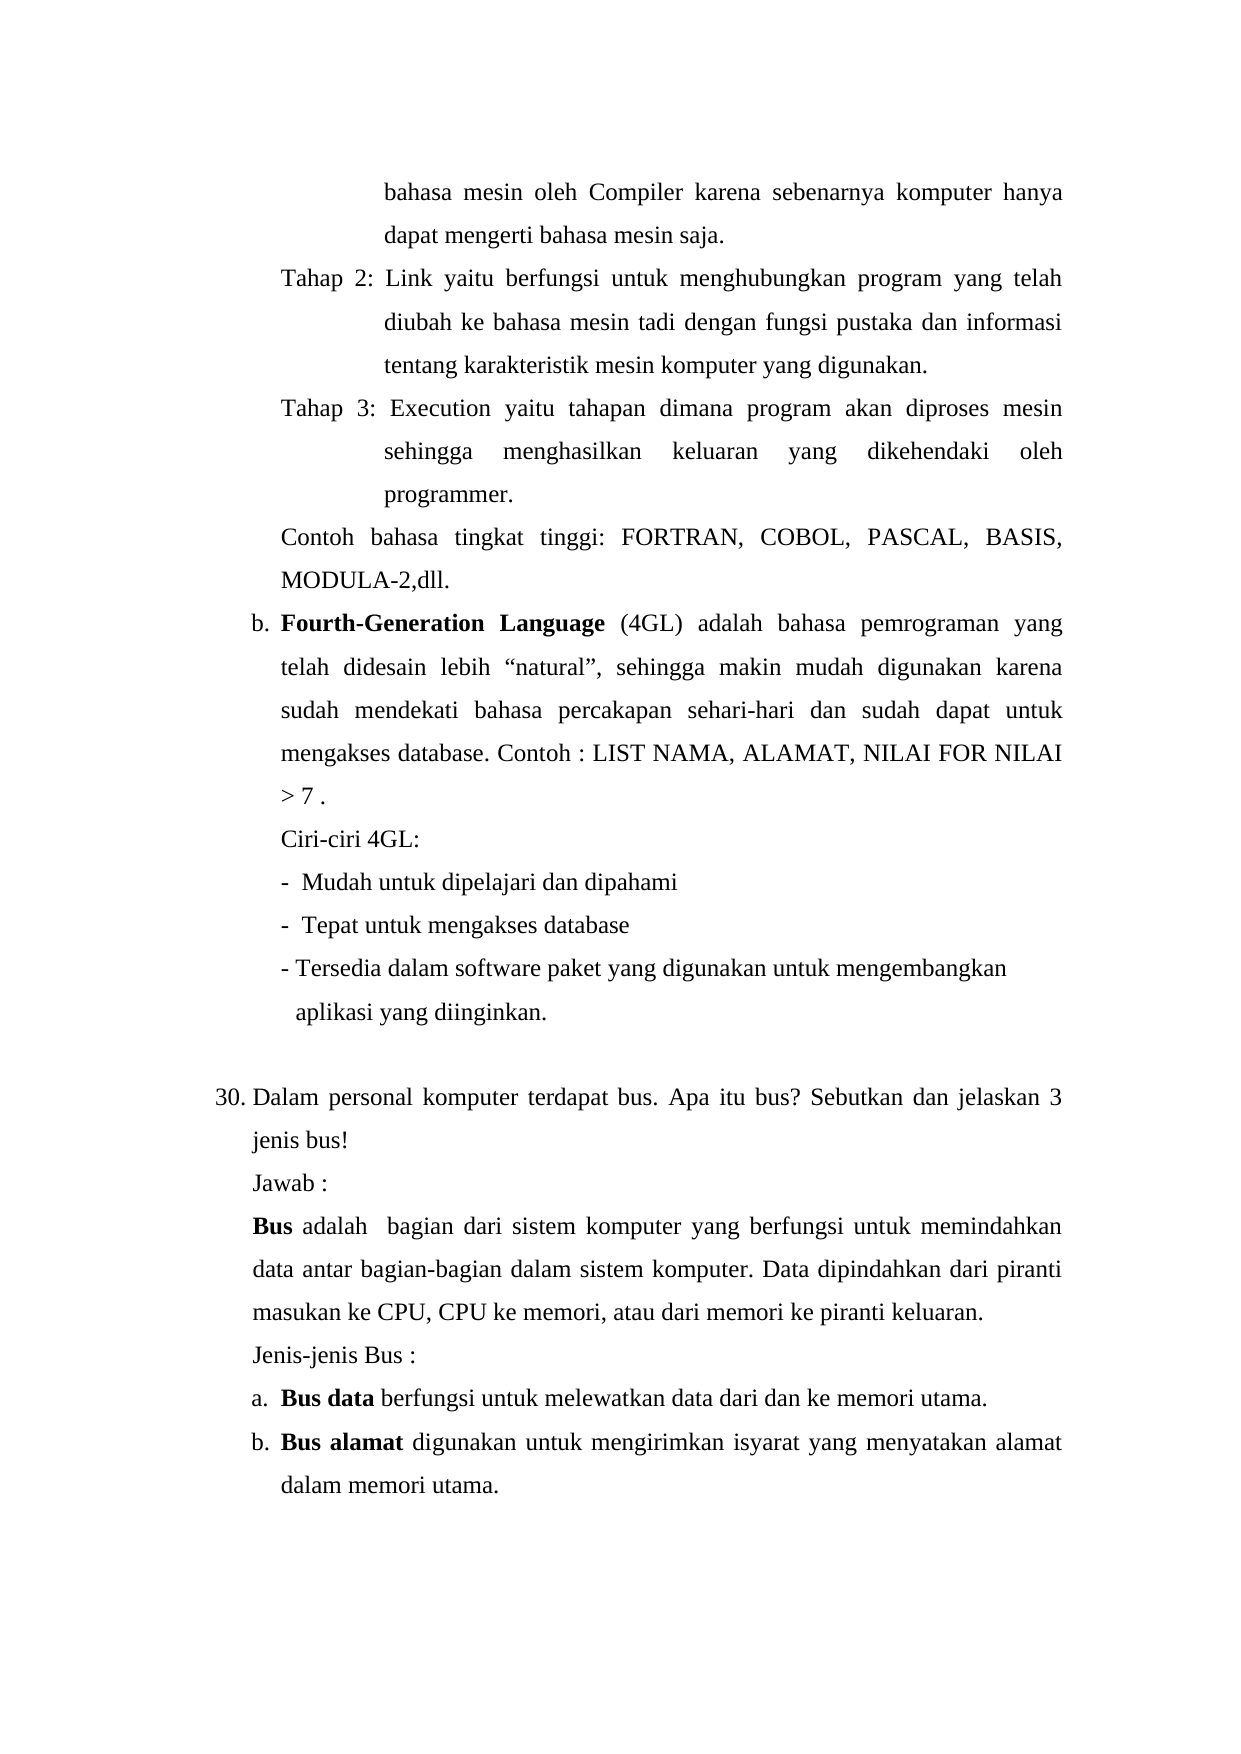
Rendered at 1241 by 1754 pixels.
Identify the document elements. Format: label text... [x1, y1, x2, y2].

list Ciri-ciri 4GL: [281, 824, 1063, 853]
list Contoh bahasa tingkat tinggi: FORTRAN, COBOL, PASCAL, BASIS, MODULA-2,dll. [281, 522, 1063, 594]
list Bus data berfungsi untuk melewatkan data dari dan ke memori utama. [251, 1383, 1063, 1412]
list Jenis-jenis Bus : [252, 1340, 1063, 1369]
list - Tepat untuk mengakses database [281, 910, 1063, 939]
list Bus adalah bagian dari sistem komputer yang berfungsi untuk memindahkan data antar bagian-bagian dalam sistem komputer. Data dipindahkan dari piranti masukan ke CPU, CPU ke memori, atau dari memori ke piranti keluaran. [252, 1211, 1063, 1326]
list Tahap 3: Execution yaitu tahapan dimana program akan diproses mesin sehingga menghasilkan keluaran yang dikehendaki oleh programmer. [281, 393, 1063, 508]
list - Mudah untuk dipelajari dan dipahami [281, 867, 1063, 896]
list Tahap 2: Link yaitu berfungsi untuk menghubungkan program yang telah diubah ke bahasa mesin tadi dengan fungsi pustaka dan informasi tentang karakteristik mesin komputer yang digunakan. [281, 263, 1063, 378]
list Fourth-Generation Language (4GL) adalah bahasa pemrograman yang telah didesain lebih “natural”, sehingga makin mudah digunakan karena sudah mendekati bahasa percakapan sehari-hari dan sudah dapat untuk mengakses database. Contoh : LIST NAMA, ALAMAT, NILAI FOR NILAI > 7 . [251, 608, 1063, 810]
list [281, 177, 1063, 249]
list Dalam personal komputer terdapat bus. Apa itu bus? Sebutkan dan jelaskan 3 jenis bus! [215, 1082, 1063, 1153]
list Bus alamat digunakan untuk mengirimkan isyarat yang menyatakan alamat dalam memori utama. [251, 1427, 1063, 1498]
list Jawab : [252, 1168, 1063, 1197]
list - Tersedia dalam software paket yang digunakan untuk mengembangkan aplikasi yang diinginkan. [281, 953, 1063, 1025]
